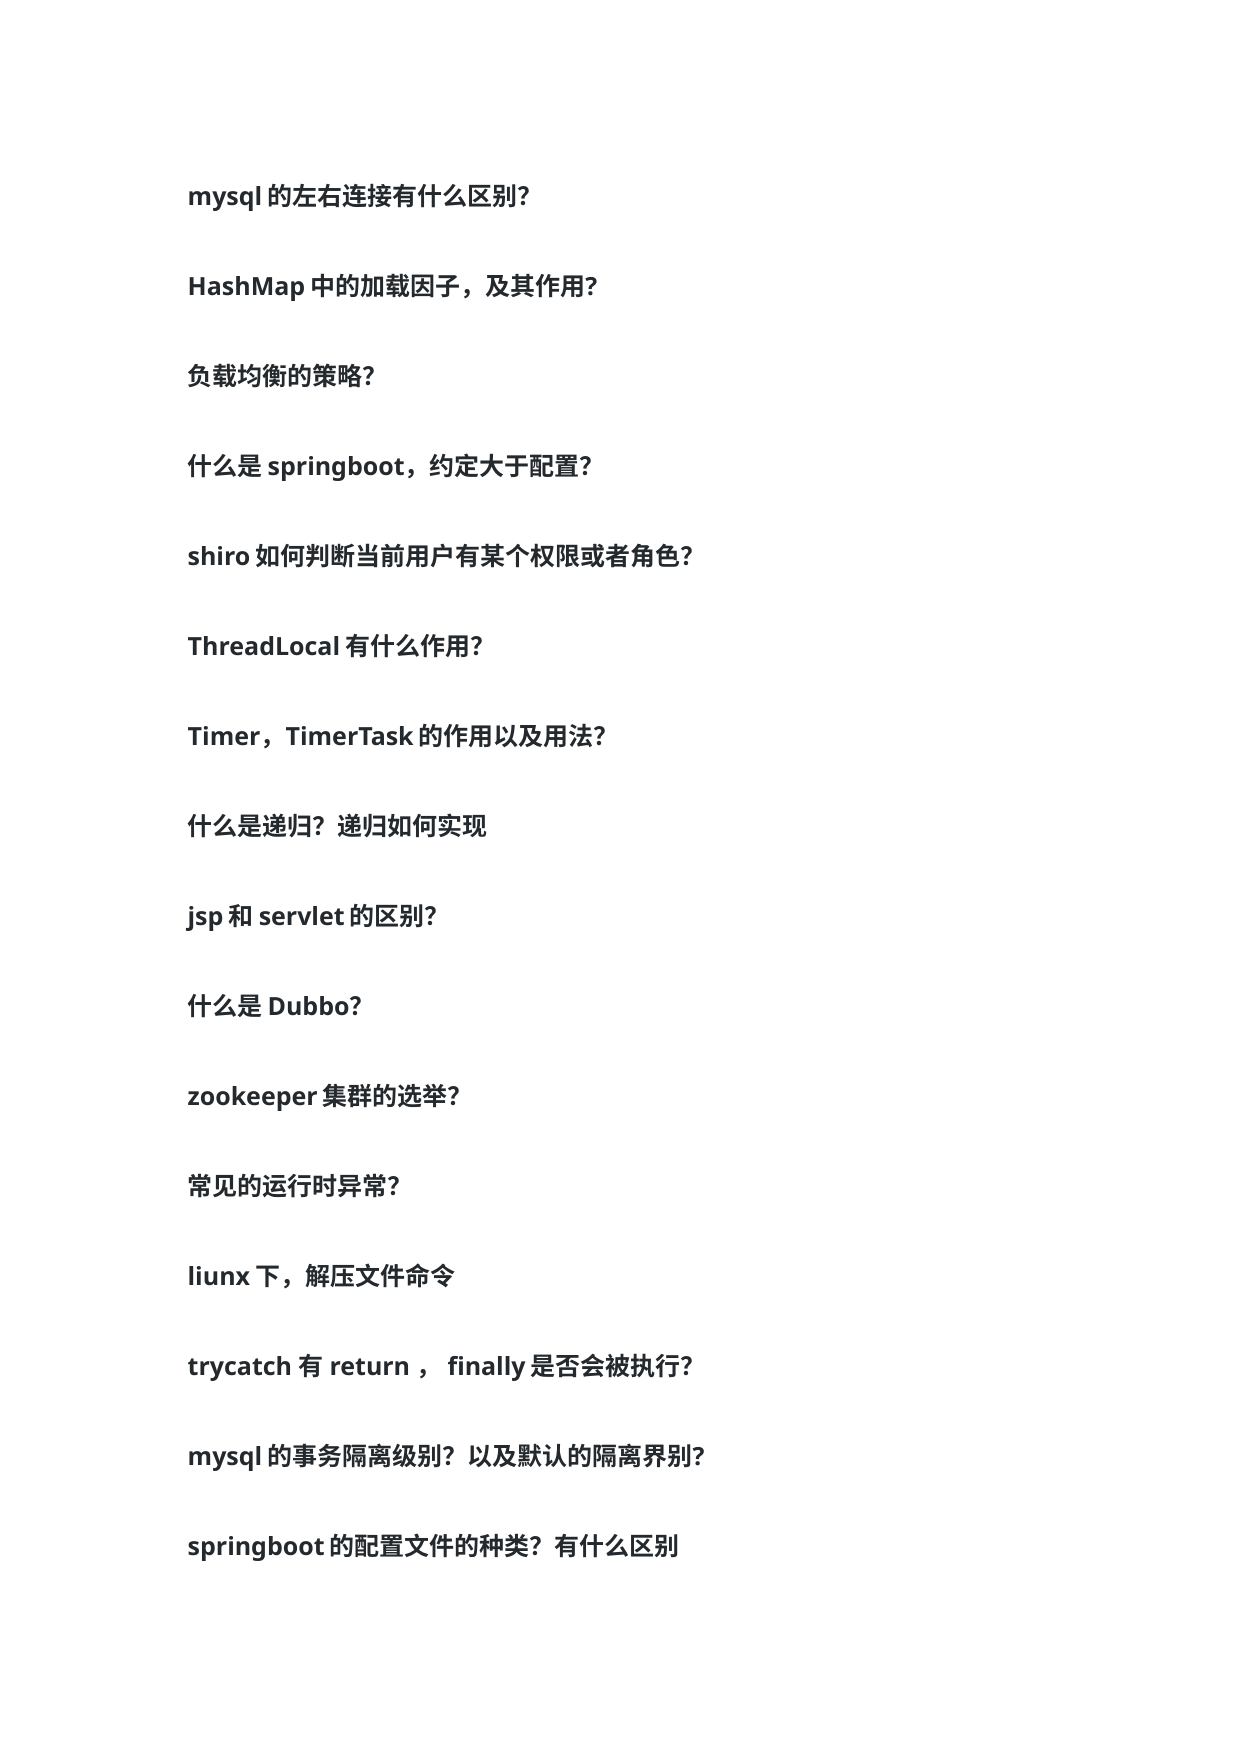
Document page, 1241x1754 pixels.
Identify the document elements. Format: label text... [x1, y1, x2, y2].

text shiro如何判断当前用户有某个权限或者角色？ [187, 522, 1053, 587]
text HashMap中的加载因子，及其作用? [187, 252, 1053, 317]
text jsp和servlet的区别？ [187, 882, 1053, 947]
text 负载均衡的策略？ [187, 342, 1053, 407]
text 常见的运行时异常？ [187, 1152, 1053, 1217]
text ThreadLocal有什么作用？ [187, 612, 1053, 677]
text springboot的配置文件的种类？有什么区别 [187, 1512, 1053, 1577]
text 什么是递归？递归如何实现 [187, 792, 1053, 857]
text zookeeper集群的选举？ [187, 1062, 1053, 1127]
text 什么是Dubbo？ [187, 972, 1053, 1037]
text mysql的事务隔离级别？以及默认的隔离界别? [187, 1422, 1053, 1487]
text liunx下，解压文件命令 [187, 1242, 1053, 1307]
text trycatch 有 return ， finally是否会被执行？ [187, 1332, 1053, 1397]
text Timer，TimerTask的作用以及用法？ [187, 702, 1053, 767]
text mysql的左右连接有什么区别？ [187, 162, 1053, 227]
text 什么是springboot，约定大于配置？ [187, 432, 1053, 497]
